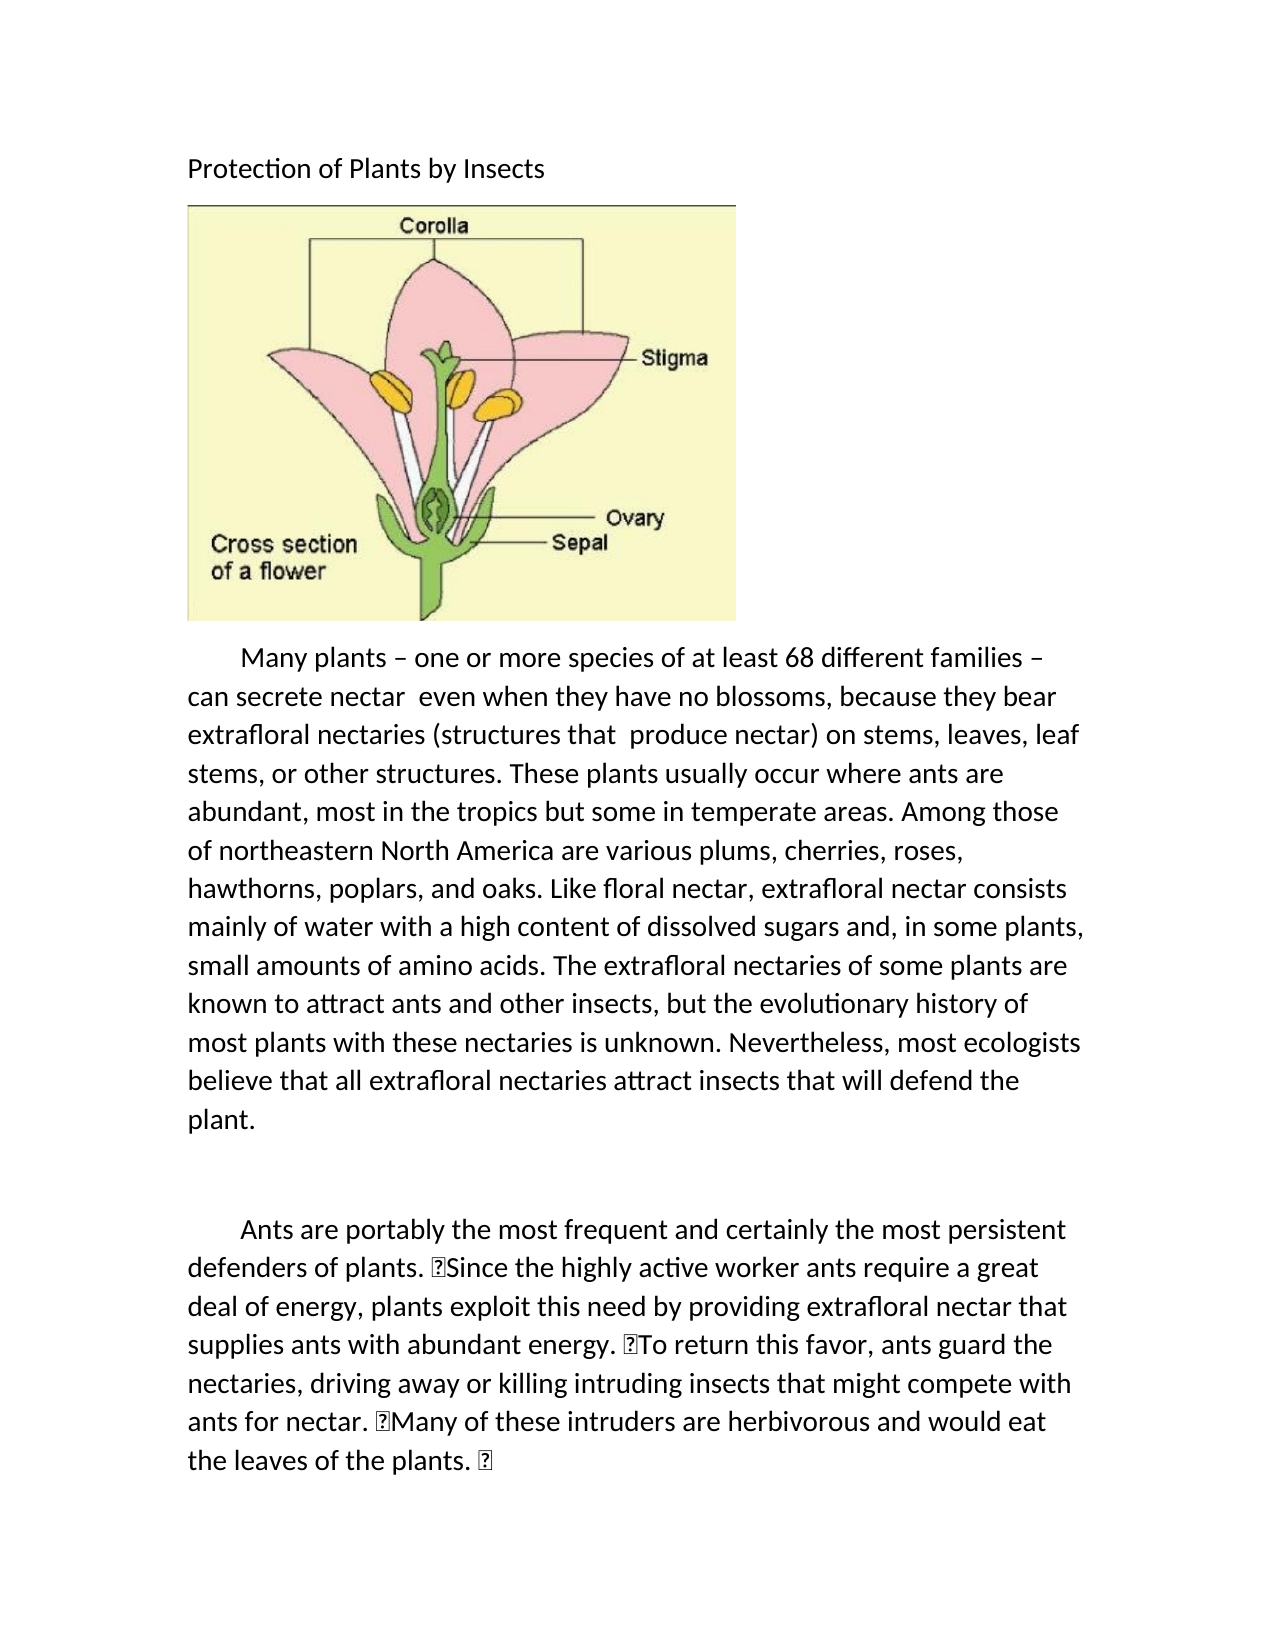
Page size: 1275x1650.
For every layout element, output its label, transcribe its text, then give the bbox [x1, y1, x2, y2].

text Protection of Plants by Insects [187, 150, 1087, 186]
picture [187, 205, 736, 621]
text Many plants – one or more species of at least 68 different families – can secrete nectar even when they have no blossoms, because they bear extrafloral nectaries (structures that produce nectar) on stems, leaves, leaf stems, or other structures. These plants usually occur where ants are abundant, most in the tropics but some in temperate areas. Among those of northeastern North America are various plums, cherries, roses, hawthorns, poplars, and oaks. Like floral nectar, extrafloral nectar consists mainly of water with a high content of dissolved sugars and, in some plants, small amounts of amino acids. The extrafloral nectaries of some plants are known to attract ants and other insects, but the evolutionary history of most plants with these nectaries is unknown. Nevertheless, most ecologists believe that all extrafloral nectaries attract insects that will defend the plant. [187, 639, 1087, 1136]
text Ants are portably the most frequent and certainly the most persistent defenders of plants. Since the highly active worker ants require a great deal of energy, plants exploit this need by providing extrafloral nectar that supplies ants with abundant energy. To return this favor, ants guard the nectaries, driving away or killing intruding insects that might compete with ants for nectar. Many of these intruders are herbivorous and would eat the leaves of the plants.  [187, 1211, 1087, 1477]
